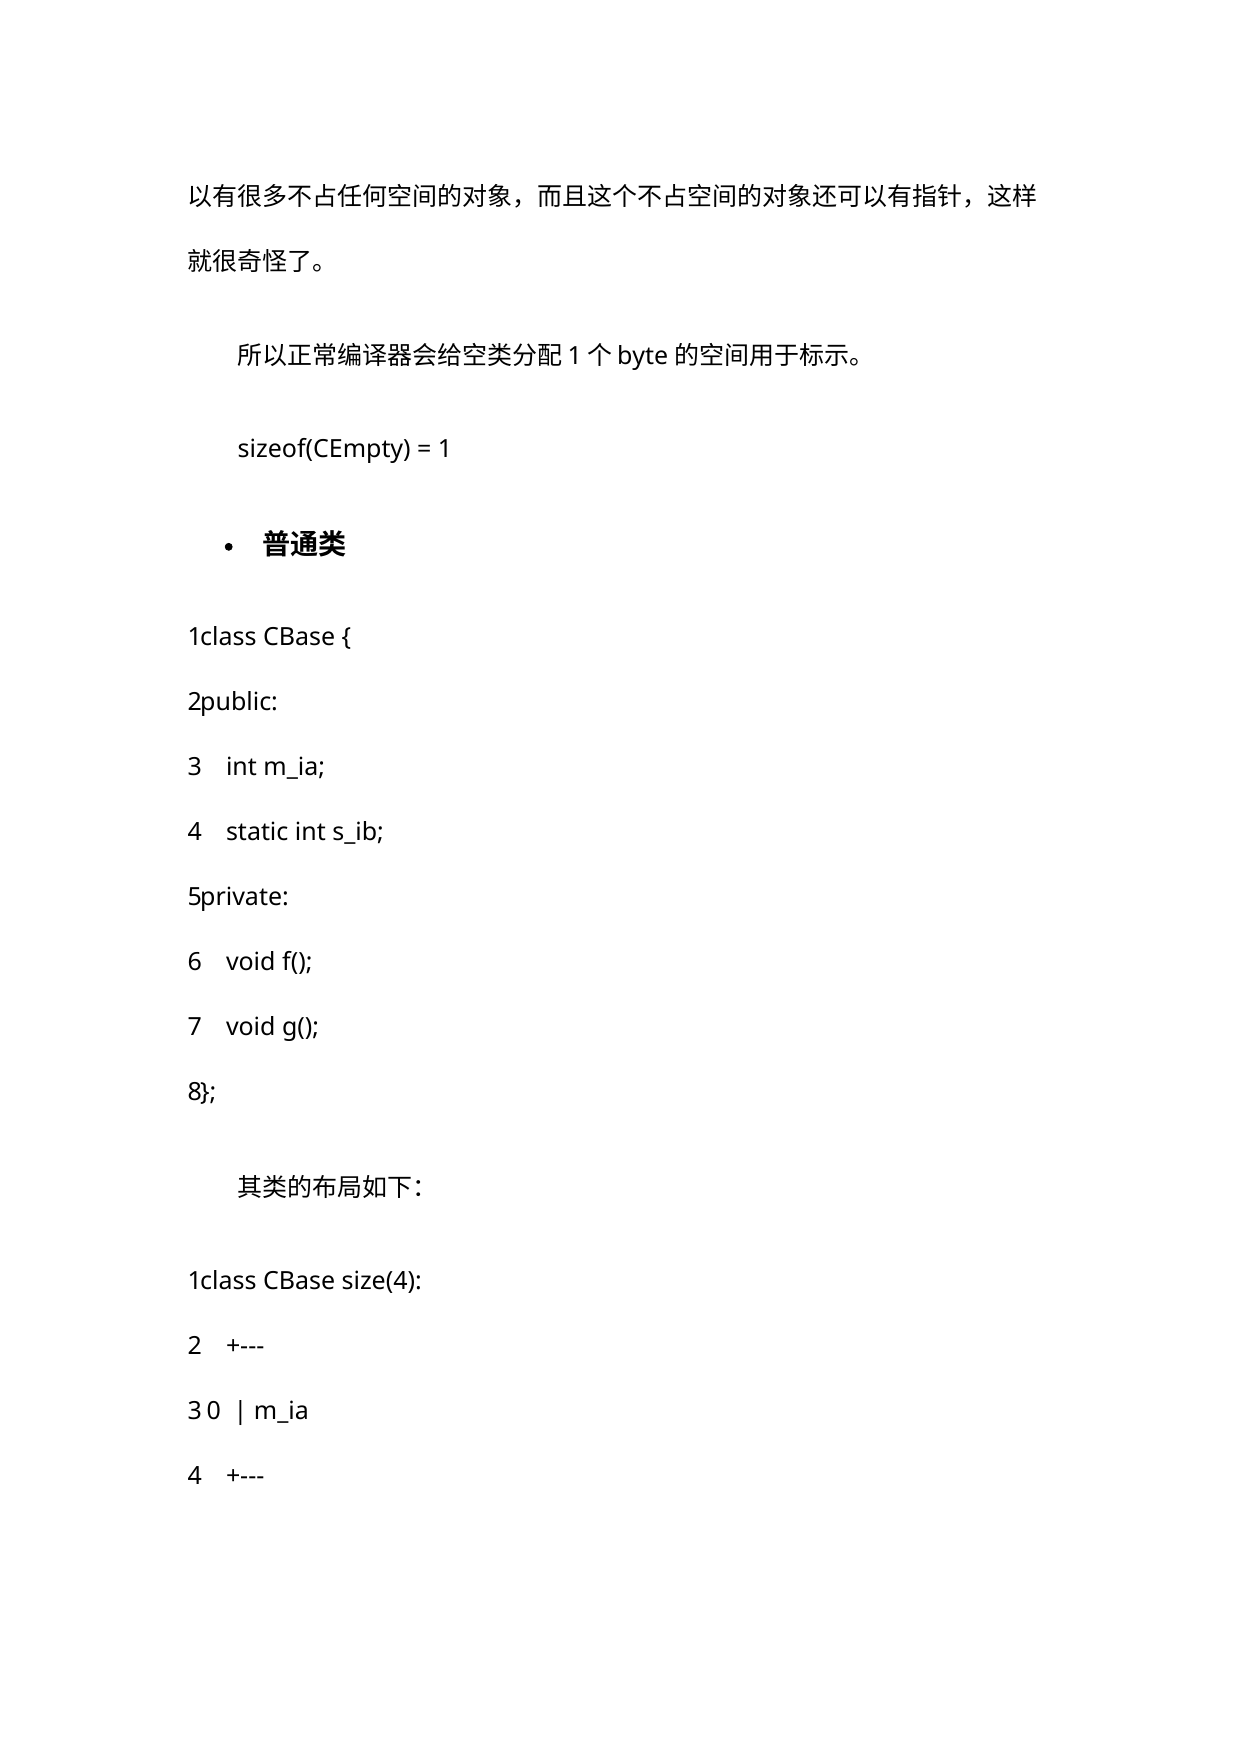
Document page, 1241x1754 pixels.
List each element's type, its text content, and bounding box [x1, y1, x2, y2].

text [187, 162, 1053, 292]
table_header class CBase { public: int m_ia; static int s_ib; private: void f(); void g(); }; [200, 604, 500, 1124]
text 所以正常编译器会给空类分配1个byte 的空间用于标示。 [187, 321, 1053, 386]
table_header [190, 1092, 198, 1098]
list 普通类 [225, 509, 1053, 574]
text sizeof(CEmpty) = 1 [187, 415, 1053, 480]
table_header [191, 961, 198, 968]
table_header class CBase size(4): +--- 0 | m_ia +--- [200, 1247, 450, 1507]
text 其类的布局如下： [187, 1153, 1053, 1218]
